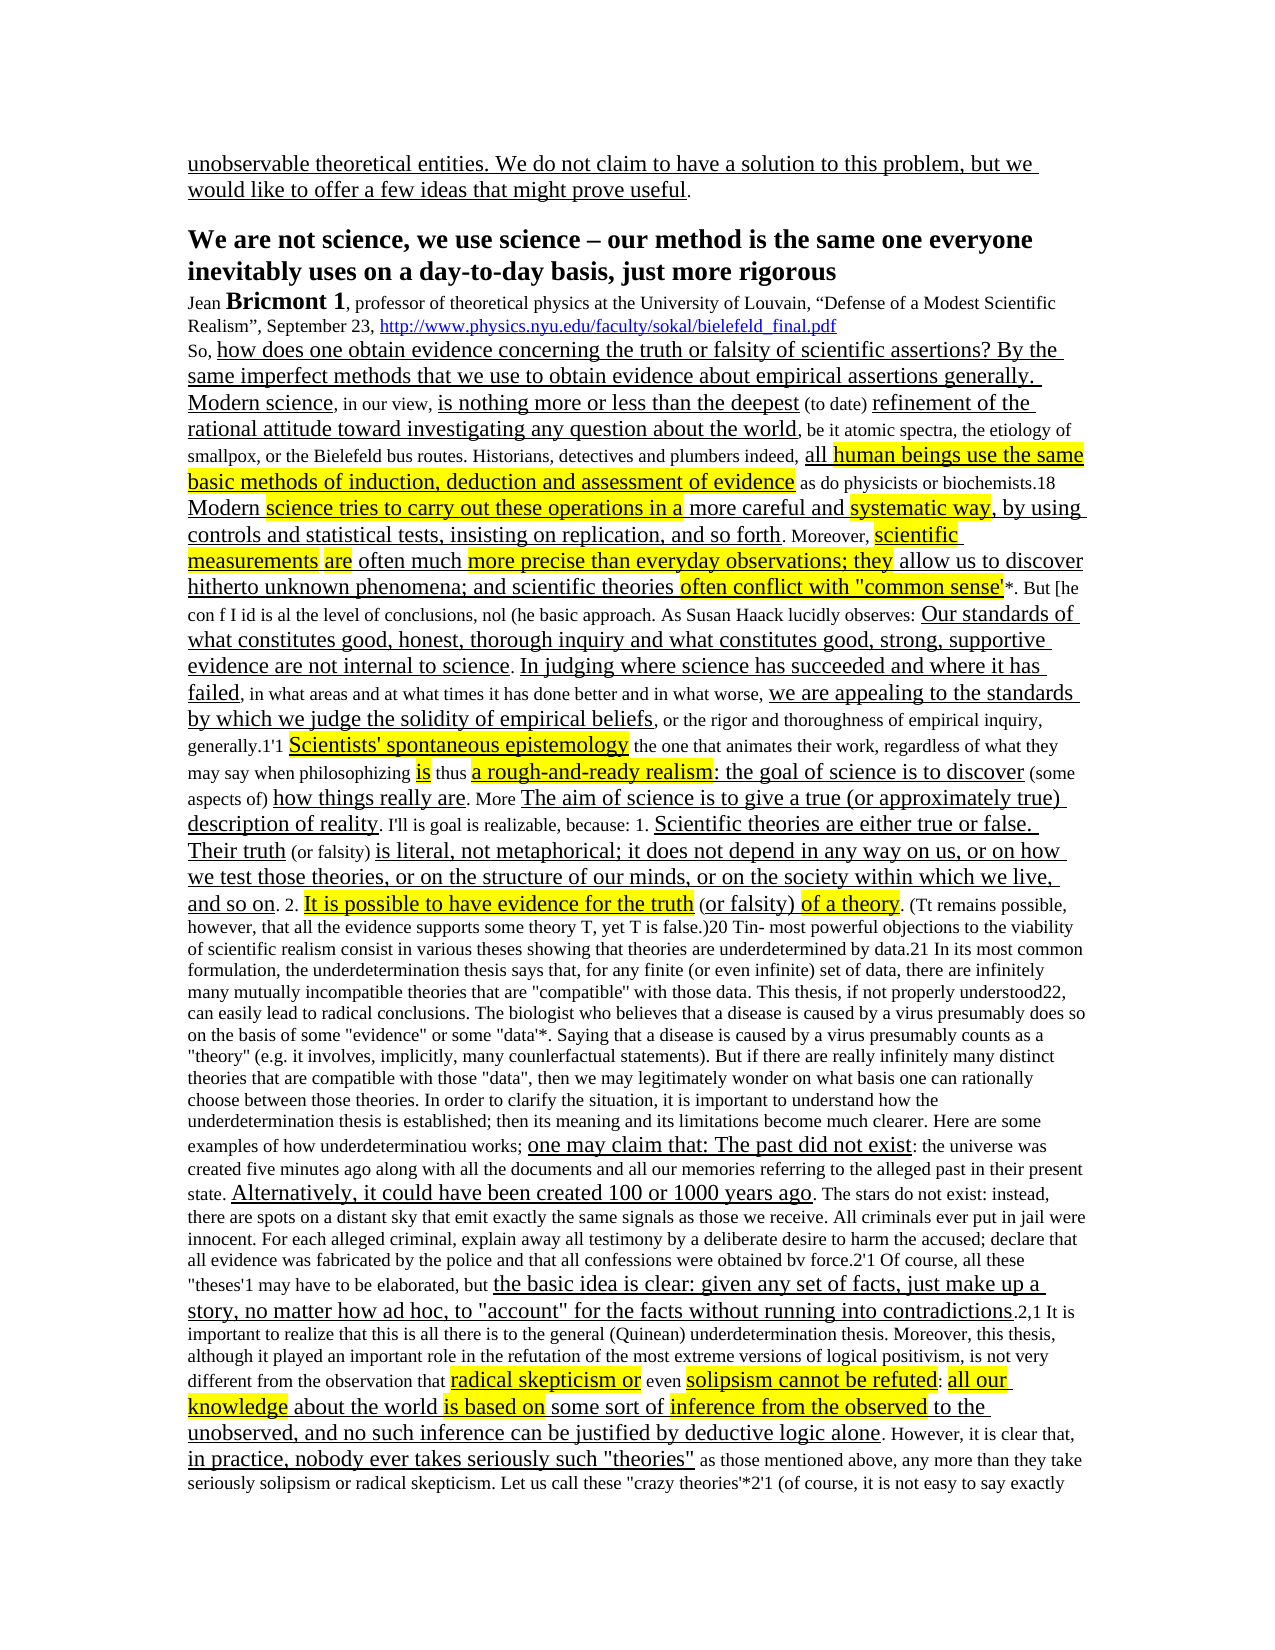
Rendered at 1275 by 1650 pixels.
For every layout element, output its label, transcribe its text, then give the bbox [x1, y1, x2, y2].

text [187, 518, 1087, 1493]
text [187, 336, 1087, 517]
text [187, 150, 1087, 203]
text Jean Bricmont 1, professor of theoretical physics at the University of Louvain, “Defense of a Modest Scientific Realism”, September 23, http://www.physics.nyu.edu/faculty/sokal/bielefeld_final.pdf [187, 286, 1087, 336]
subtitle We are not science, we use science – our method is the same one everyone inevitably uses on a day-to-day basis, just more rigorous [187, 223, 1087, 286]
